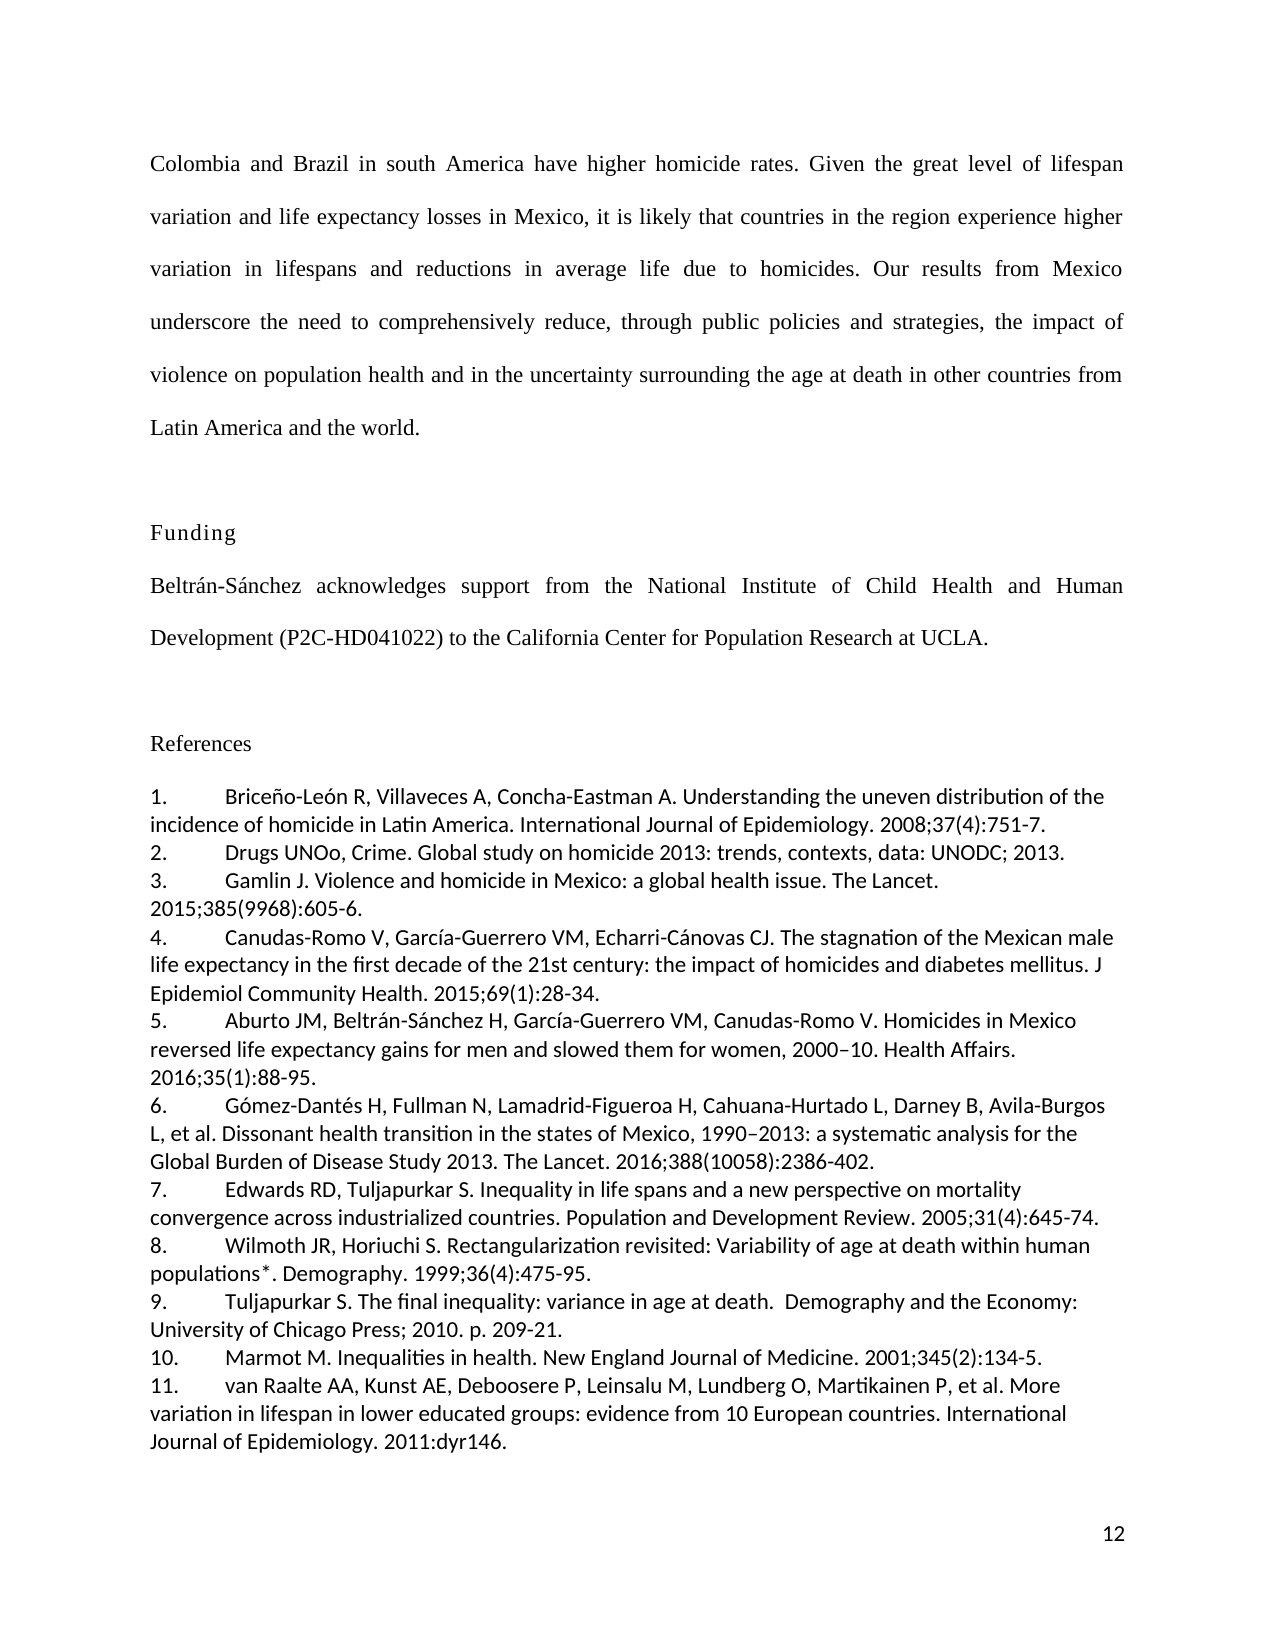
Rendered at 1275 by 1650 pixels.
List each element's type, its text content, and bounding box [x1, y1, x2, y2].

text 11. van Raalte AA, Kunst AE, Deboosere P, Leinsalu M, Lundberg O, Martikainen P, et al. More variation in lifespan in lower educated groups: evidence from 10 European countries. International Journal of Epidemiology. 2011:dyr146. [150, 1371, 1125, 1455]
text 6. Gómez-Dantés H, Fullman N, Lamadrid-Figueroa H, Cahuana-Hurtado L, Darney B, Avila-Burgos L, et al. Dissonant health transition in the states of Mexico, 1990–2013: a systematic analysis for the Global Burden of Disease Study 2013. The Lancet. 2016;388(10058):2386-402. [150, 1091, 1125, 1175]
text 2. Drugs UNOo, Crime. Global study on homicide 2013: trends, contexts, data: UNODC; 2013. [150, 838, 1125, 867]
text 10. Marmot M. Inequalities in health. New England Journal of Medicine. 2001;345(2):134-5. [150, 1343, 1125, 1371]
text 1. Briceño-León R, Villaveces A, Concha-Eastman A. Understanding the uneven distribution of the incidence of homicide in Latin America. International Journal of Epidemiology. 2008;37(4):751-7. [150, 782, 1125, 838]
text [150, 150, 1125, 440]
text References [150, 730, 1125, 756]
text Beltrán-Sánchez acknowledges support from the National Institute of Child Health and Human Development (P2C-HD041022) to the California Center for Population Research at UCLA. [150, 572, 1125, 651]
text 4. Canudas-Romo V, García-Guerrero VM, Echarri-Cánovas CJ. The stagnation of the Mexican male life expectancy in the first decade of the 21st century: the impact of homicides and diabetes mellitus. J Epidemiol Community Health. 2015;69(1):28-34. [150, 923, 1125, 1007]
text 3. Gamlin J. Violence and homicide in Mexico: a global health issue. The Lancet. 2015;385(9968):605-6. [150, 867, 1125, 923]
text 5. Aburto JM, Beltrán-Sánchez H, García-Guerrero VM, Canudas-Romo V. Homicides in Mexico reversed life expectancy gains for men and slowed them for women, 2000–10. Health Affairs. 2016;35(1):88-95. [150, 1007, 1125, 1091]
text Funding [150, 519, 1125, 545]
text 9. Tuljapurkar S. The final inequality: variance in age at death. Demography and the Economy: University of Chicago Press; 2010. p. 209-21. [150, 1287, 1125, 1343]
text 7. Edwards RD, Tuljapurkar S. Inequality in life spans and a new perspective on mortality convergence across industrialized countries. Population and Development Review. 2005;31(4):645-74. [150, 1175, 1125, 1231]
text 8. Wilmoth JR, Horiuchi S. Rectangularization revisited: Variability of age at death within human populations*. Demography. 1999;36(4):475-95. [150, 1231, 1125, 1287]
